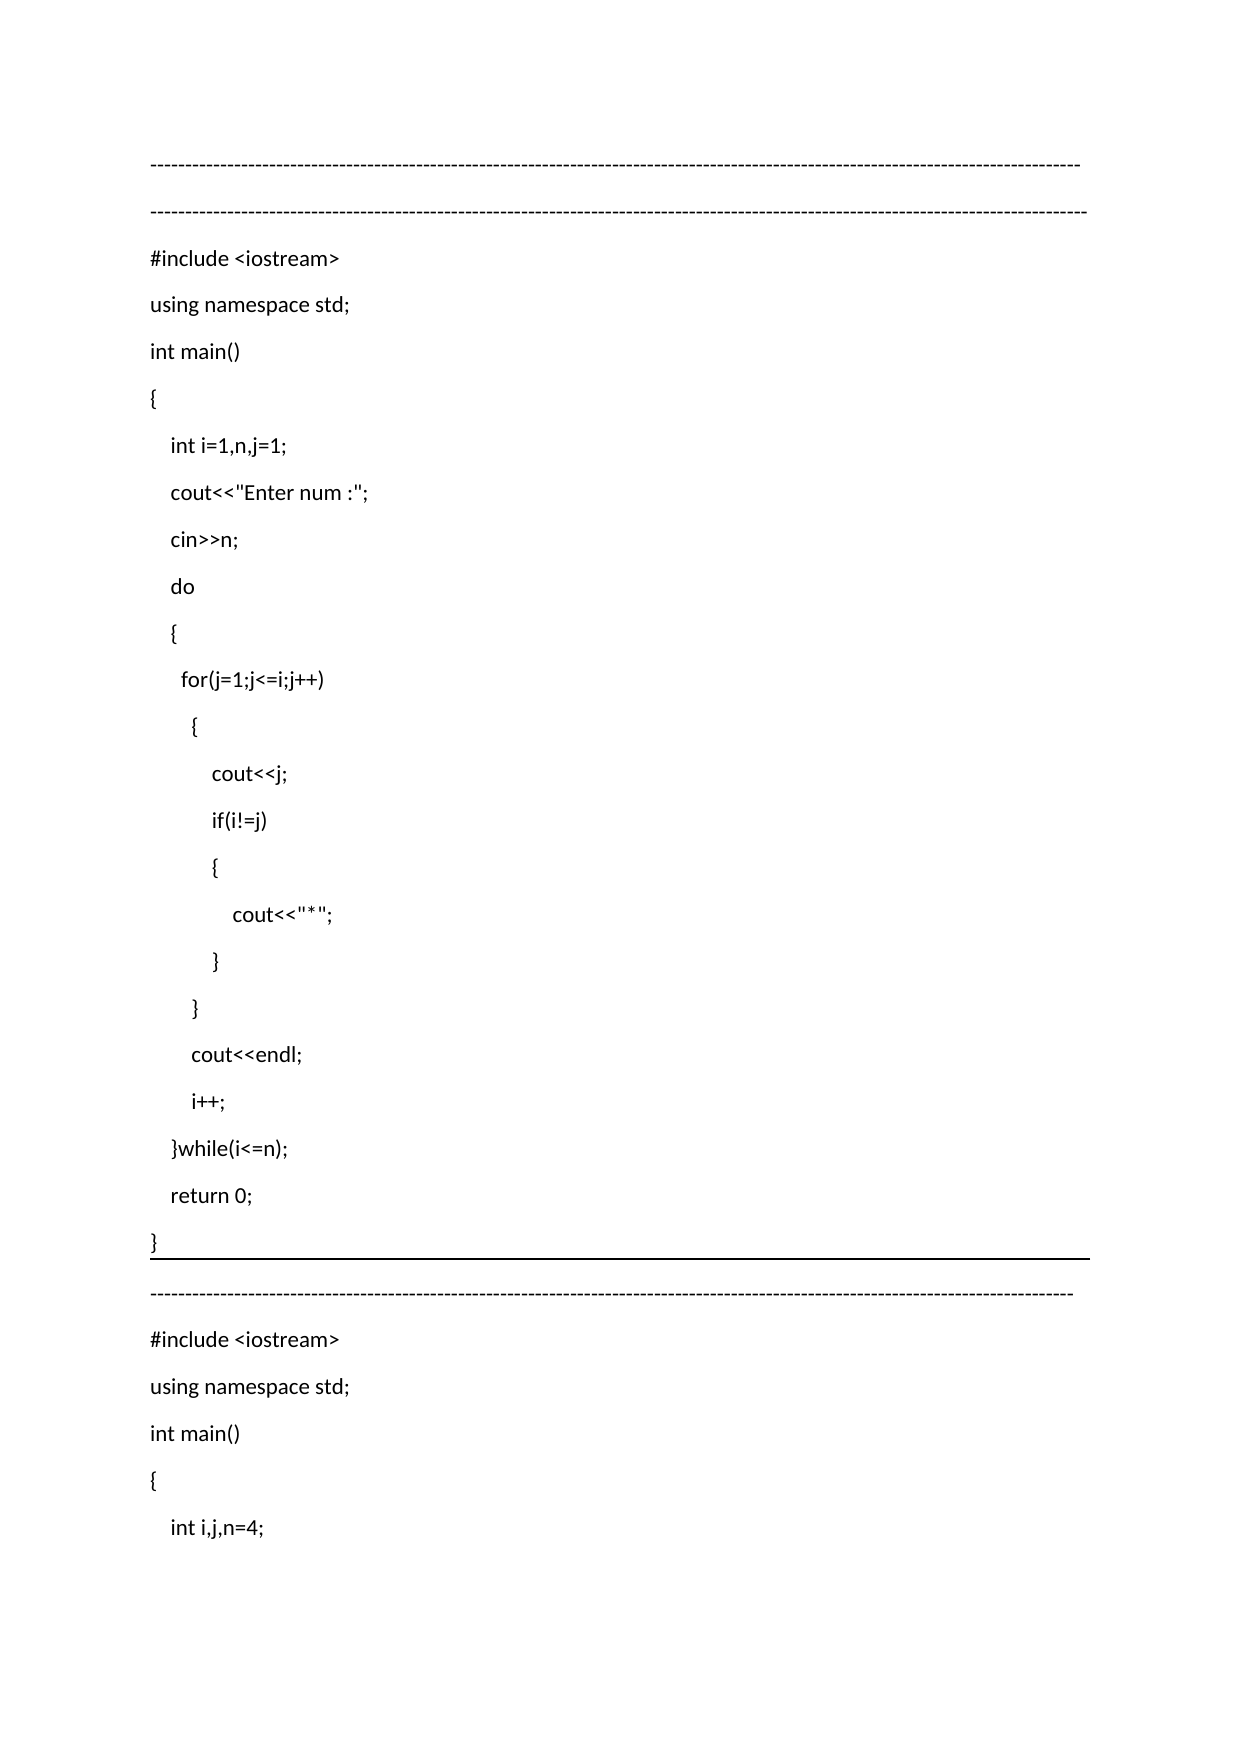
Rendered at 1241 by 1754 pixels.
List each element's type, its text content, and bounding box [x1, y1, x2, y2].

text #include <iostream> [150, 244, 1090, 272]
text { [150, 619, 1090, 647]
text } [150, 1228, 1090, 1258]
text using namespace std; [150, 1372, 1090, 1400]
text ------------------------------------------------------------------------------------------------------------------------------------- [150, 150, 1090, 178]
text int i=1,n,j=1; [150, 431, 1090, 459]
text { [150, 712, 1090, 741]
text } [150, 947, 1090, 975]
text do [150, 572, 1090, 600]
text }while(i<=n); [150, 1134, 1090, 1162]
text cout<<"Enter num :"; [150, 478, 1090, 506]
text int main() [150, 337, 1090, 366]
text { [150, 384, 1090, 412]
text -------------------------------------------------------------------------------------------------------------------------------------- [150, 197, 1090, 225]
text for(j=1;j<=i;j++) [150, 666, 1090, 694]
text cout<<j; [150, 759, 1090, 787]
text } [150, 994, 1090, 1022]
text { [150, 853, 1090, 881]
text if(i!=j) [150, 806, 1090, 834]
text cin>>n; [150, 525, 1090, 553]
text return 0; [150, 1181, 1090, 1209]
text i++; [150, 1087, 1090, 1116]
text using namespace std; [150, 291, 1090, 319]
text int main() [150, 1419, 1090, 1447]
text int i,j,n=4; [150, 1513, 1090, 1541]
text { [150, 1466, 1090, 1494]
text ------------------------------------------------------------------------------------------------------------------------------------ [150, 1279, 1090, 1307]
text #include <iostream> [150, 1326, 1090, 1353]
text cout<<"*"; [150, 900, 1090, 928]
text cout<<endl; [150, 1041, 1090, 1069]
